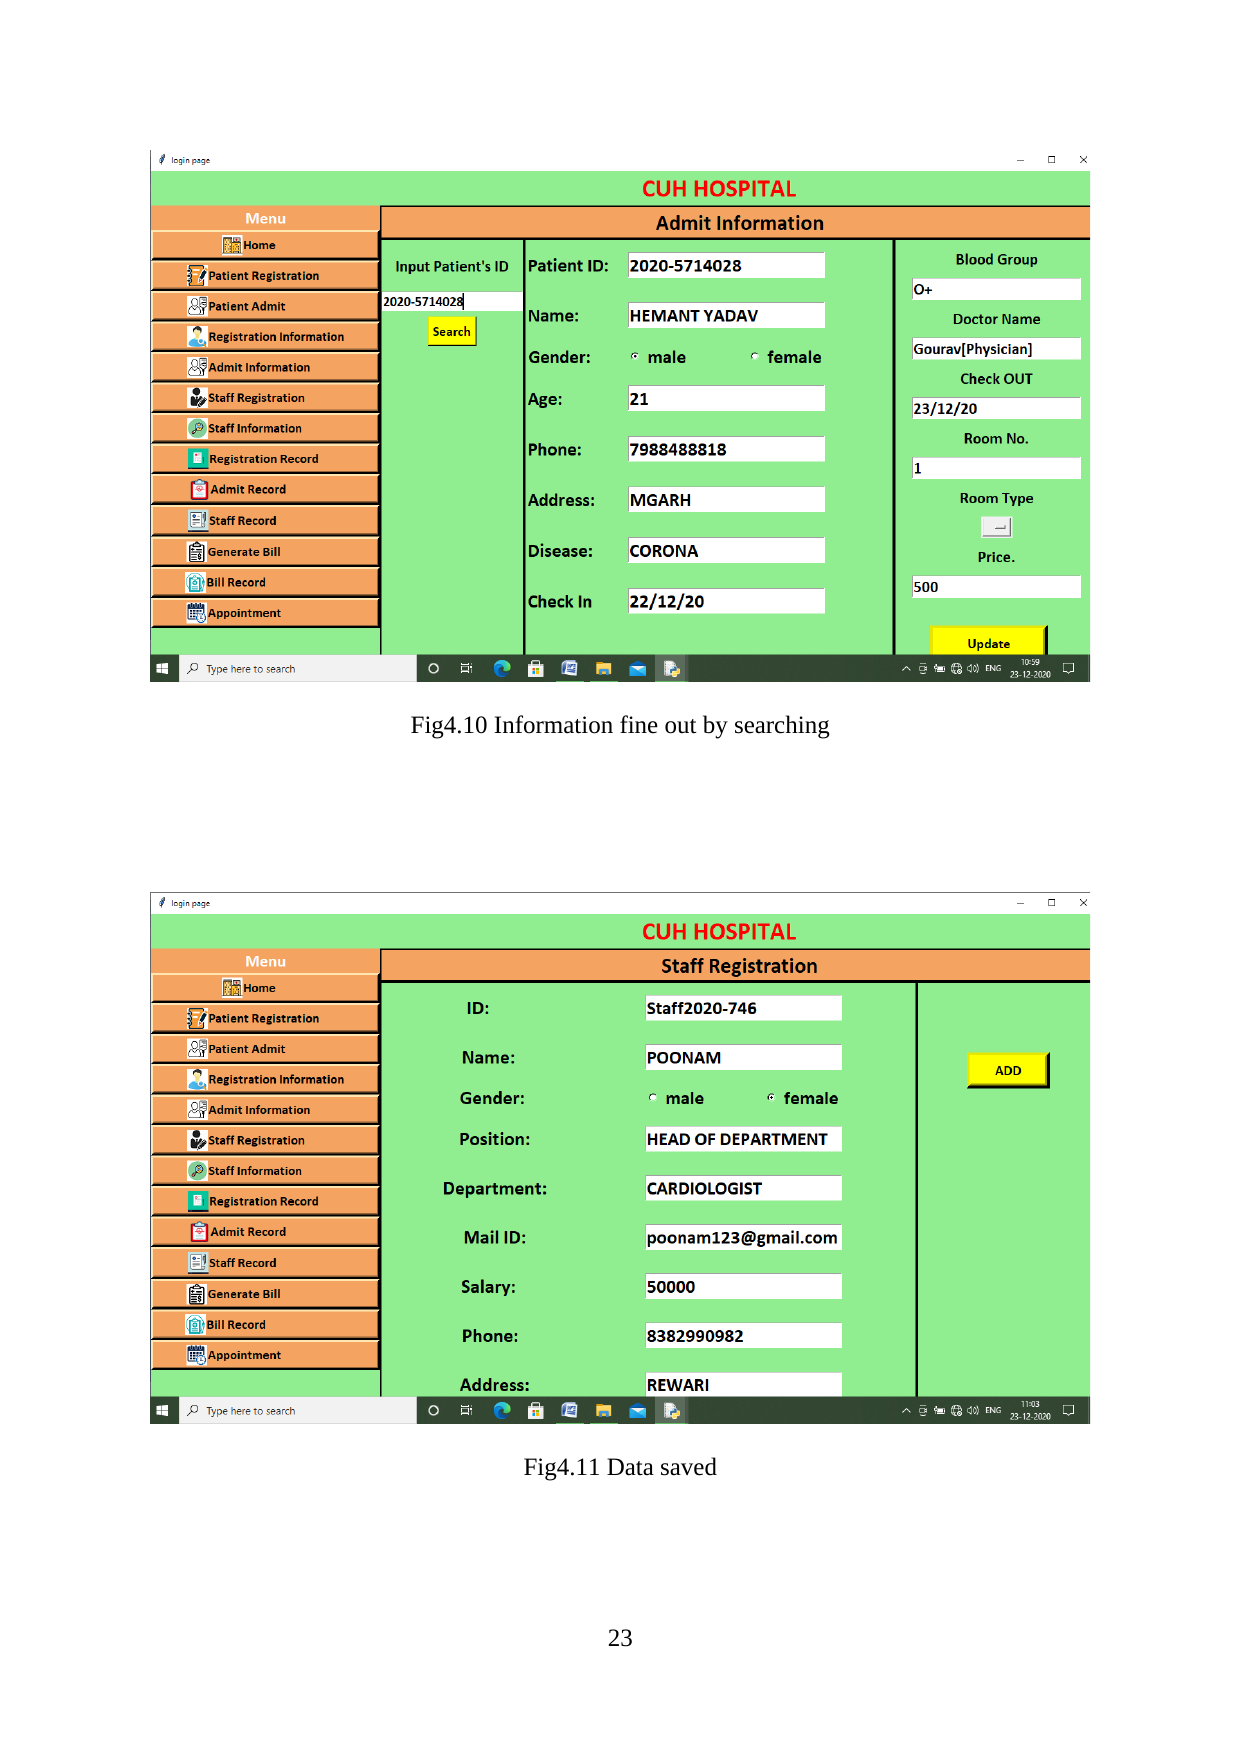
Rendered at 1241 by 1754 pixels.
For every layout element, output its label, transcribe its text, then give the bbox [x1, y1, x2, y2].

picture [150, 150, 1091, 682]
picture [150, 892, 1091, 1424]
text Fig4.11 Data saved [150, 1452, 1090, 1481]
text Fig4.10 Information fine out by searching [150, 710, 1090, 739]
